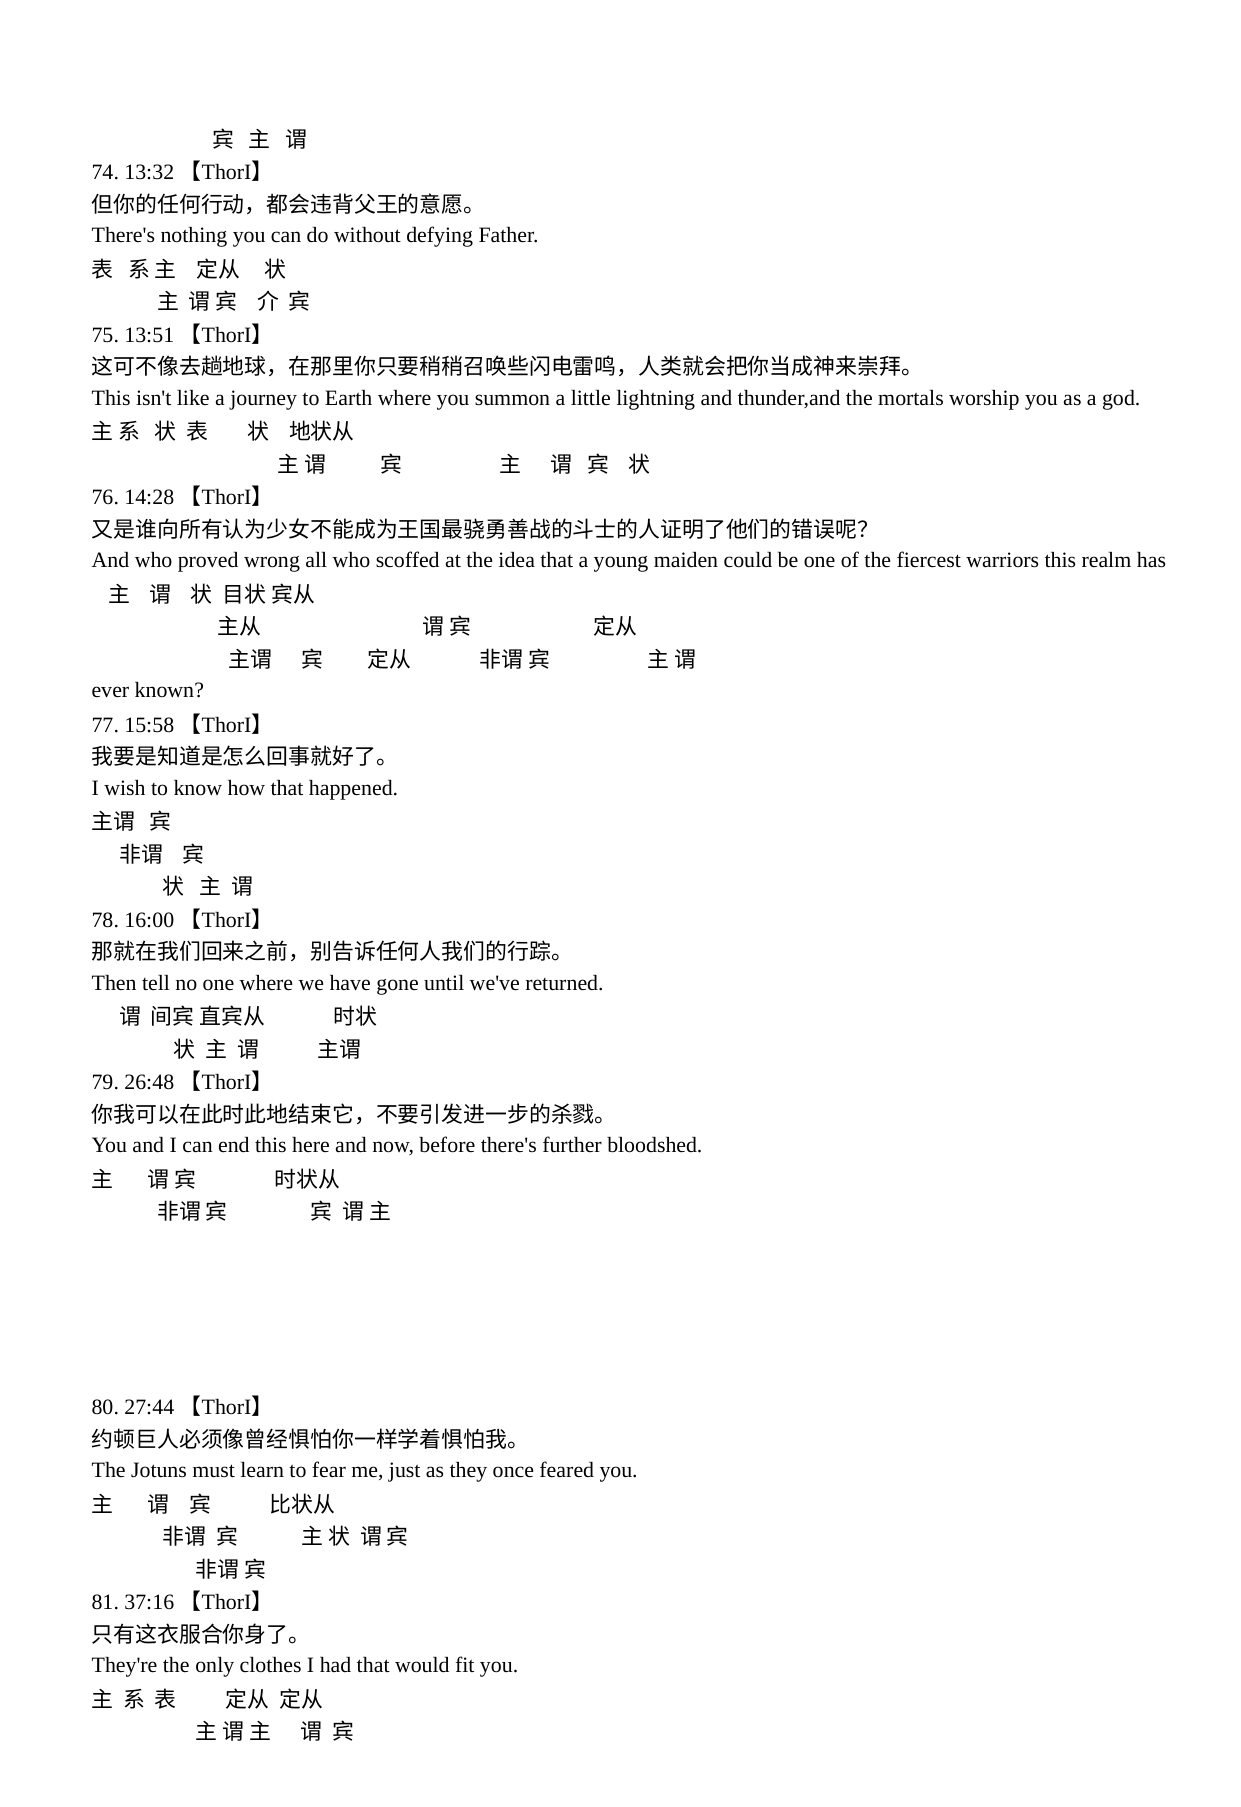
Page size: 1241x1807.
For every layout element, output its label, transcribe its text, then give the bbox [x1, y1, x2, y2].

text 74. 13:32 【ThorI】 [91, 154, 1198, 186]
text 主从 谓 宾 定从 [91, 609, 1198, 641]
text 状 主 谓 [91, 869, 1198, 901]
text 主 谓 宾 介 宾 [91, 284, 1198, 316]
text I wish to know how that happened. [91, 771, 1198, 804]
text 又是谁向所有认为少女不能成为王国最骁勇善战的斗士的人证明了他们的错误呢？ [91, 511, 1198, 544]
text The Jotuns must learn to fear me, just as they once feared you. [91, 1454, 1198, 1486]
text You and I can end this here and now, before there's further bloodshed. [91, 1129, 1198, 1161]
text 主谓 宾 [91, 804, 1198, 836]
text And who proved wrong all who scoffed at the idea that a young maiden could be one of the fiercest warriors this realm has [91, 544, 1198, 576]
text 主谓 宾 定从 非谓 宾 主 谓 [91, 641, 1198, 674]
text There's nothing you can do without defying Father. [91, 219, 1198, 251]
text Then tell no one where we have gone until we've returned. [91, 966, 1198, 999]
text 非谓 宾 [91, 1551, 1198, 1584]
text 状 主 谓 主谓 [91, 1031, 1198, 1064]
text 78. 16:00 【ThorI】 [91, 901, 1198, 934]
text 非谓 宾 [91, 836, 1198, 869]
text 这可不像去趟地球，在那里你只要稍稍召唤些闪电雷鸣，人类就会把你当成神来崇拜。 [91, 349, 1198, 381]
text They're the only clothes I had that would fit you. [91, 1649, 1198, 1681]
text 谓 间宾 直宾从 时状 [91, 999, 1198, 1031]
text ever known? [91, 674, 1198, 706]
text This isn't like a journey to Earth where you summon a little lightning and thunder,and the mortals worship you as a god. [91, 381, 1198, 414]
text 主 系 表 定从 定从 [91, 1681, 1198, 1714]
text 但你的任何行动，都会违背父王的意愿。 [91, 186, 1198, 219]
text 那就在我们回来之前，别告诉任何人我们的行踪。 [91, 934, 1198, 966]
text 主 系 状 表 状 地状从 [91, 414, 1198, 446]
text 非谓 宾 宾 谓 主 [91, 1194, 1198, 1226]
text 79. 26:48 【ThorI】 [91, 1064, 1198, 1096]
text 主 谓 宾 主 谓 宾 状 [91, 446, 1198, 479]
text 你我可以在此时此地结束它，不要引发进一步的杀戮。 [91, 1096, 1198, 1129]
text 81. 37:16 【ThorI】 [91, 1584, 1198, 1616]
text 76. 14:28 【ThorI】 [91, 479, 1198, 511]
text 非谓 宾 主 状 谓 宾 [91, 1519, 1198, 1551]
text 表 系 主 定从 状 [91, 251, 1198, 284]
text 我要是知道是怎么回事就好了。 [91, 739, 1198, 771]
text 主 谓 状 目状 宾从 [91, 576, 1198, 609]
text 主 谓 宾 时状从 [91, 1161, 1198, 1194]
text 只有这衣服合你身了。 [91, 1616, 1198, 1649]
text 主 谓 主 谓 宾 [91, 1714, 1198, 1746]
text 主 谓 宾 比状从 [91, 1486, 1198, 1519]
text 75. 13:51 【ThorI】 [91, 316, 1198, 349]
text 80. 27:44 【ThorI】 [91, 1389, 1198, 1421]
text 宾 主 谓 [91, 121, 1198, 154]
text 约顿巨人必须像曾经惧怕你一样学着惧怕我。 [91, 1421, 1198, 1454]
text 77. 15:58 【ThorI】 [91, 706, 1198, 739]
